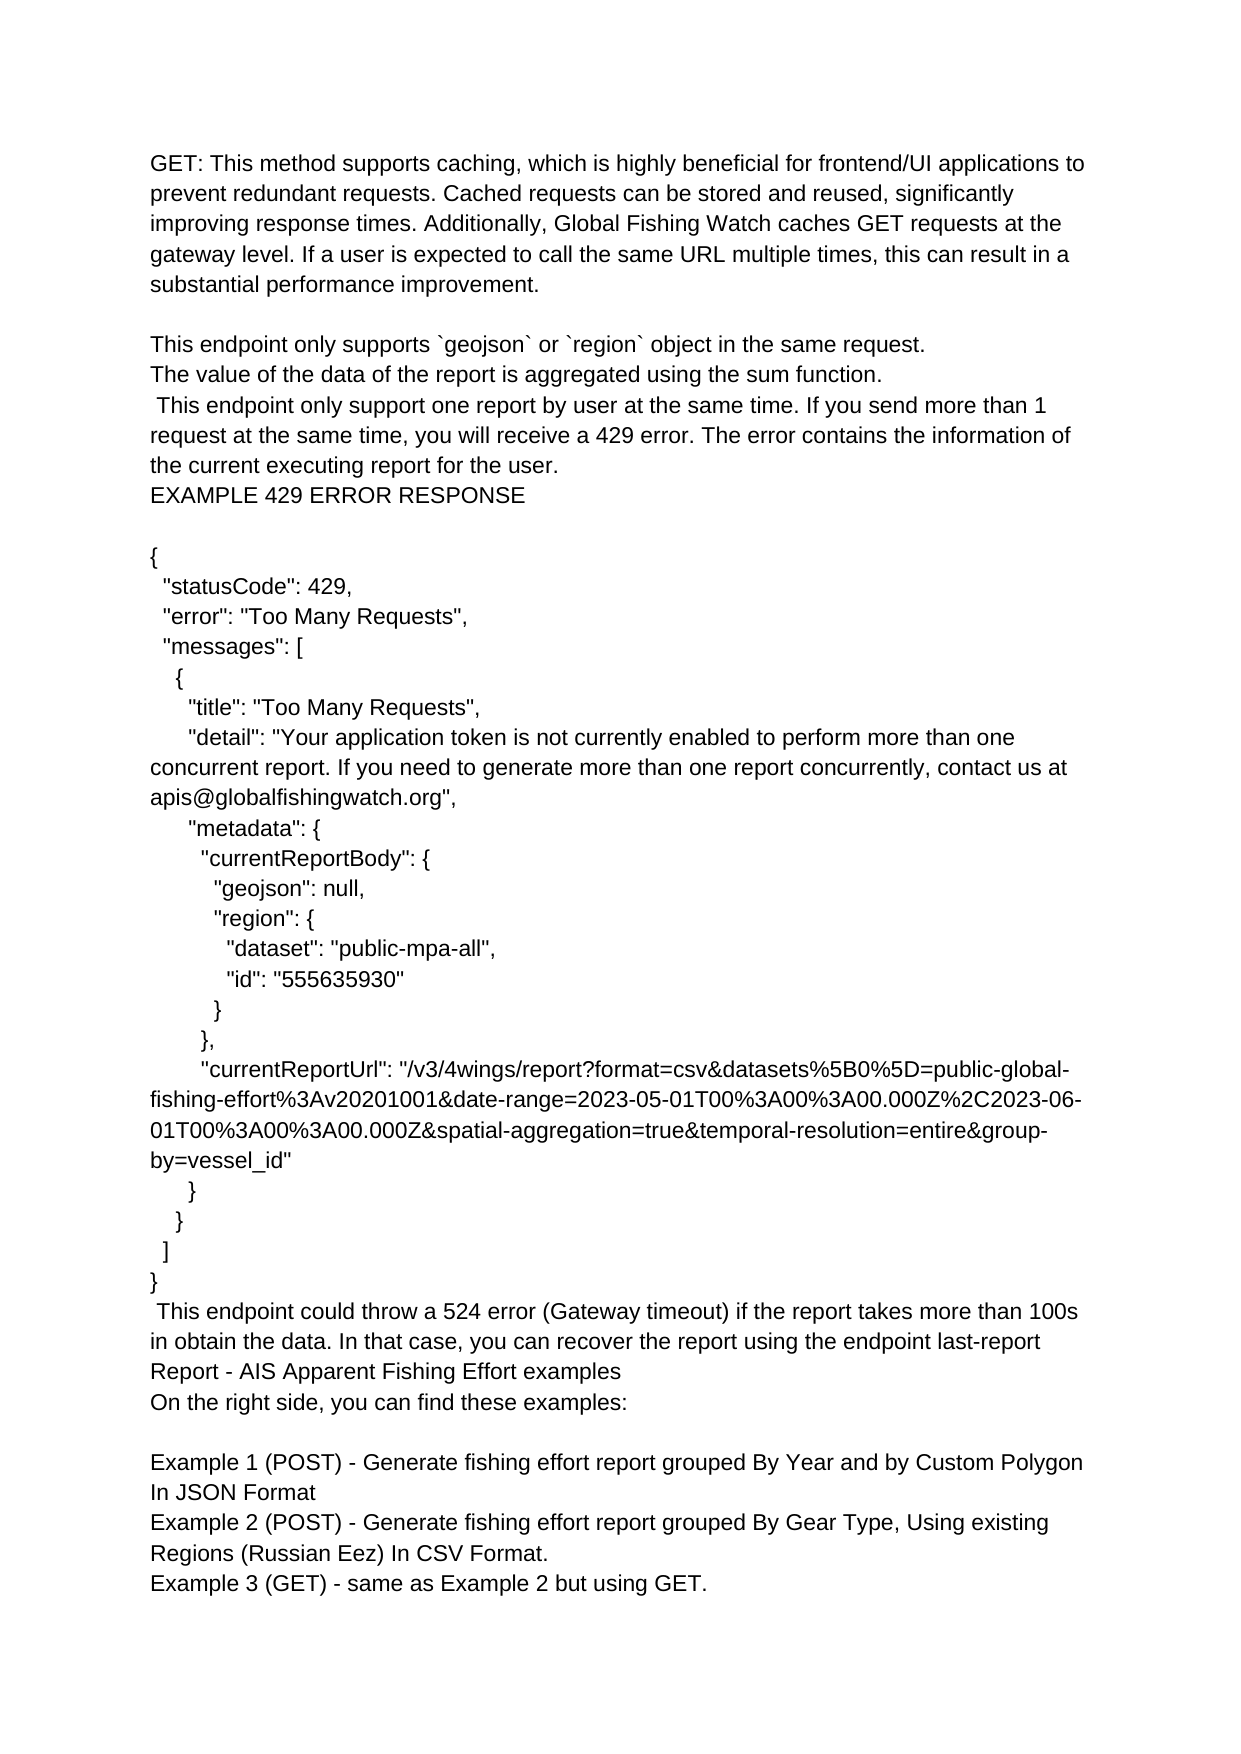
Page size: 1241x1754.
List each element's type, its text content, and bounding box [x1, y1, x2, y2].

text ] [150, 1237, 1090, 1264]
text } [150, 1268, 1090, 1294]
text "currentReportBody": { [150, 845, 1090, 871]
text } [150, 996, 1090, 1022]
text "id": "555635930" [150, 966, 1090, 992]
text "statusCode": 429, [150, 573, 1090, 599]
text "currentReportUrl": "/v3/4wings/report?format=csv&datasets%5B0%5D=public-global-fishing-effort%3Av20201001&date-range=2023-05-01T00%3A00%3A00.000Z%2C2023-06-01T00%3A00%3A00.000Z&spatial-aggregation=true&temporal-resolution=entire&group-by=vessel_id" [150, 1056, 1090, 1173]
text "title": "Too Many Requests", [150, 694, 1090, 720]
text Example 3 (GET) - same as Example 2 but using GET. [150, 1570, 1090, 1596]
text } [150, 1177, 1090, 1203]
text GET: This method supports caching, which is highly beneficial for frontend/UI applications to prevent redundant requests. Cached requests can be stored and reused, significantly improving response times. Additionally, Global Fishing Watch caches GET requests at the gateway level. If a user is expected to call the same URL multiple times, this can result in a substantial performance improvement. [150, 150, 1090, 297]
text "detail": "Your application token is not currently enabled to perform more than one concurrent report. If you need to generate more than one report concurrently, contact us at apis@globalfishingwatch.org", [150, 724, 1090, 811]
text This endpoint only supports `geojson` or `region` object in the same request. [150, 331, 1090, 358]
text "metadata": { [150, 814, 1090, 841]
text "error": "Too Many Requests", [150, 603, 1090, 629]
text The value of the data of the report is aggregated using the sum function. [150, 361, 1090, 388]
text "messages": [ [150, 633, 1090, 660]
text "dataset": "public-mpa-all", [150, 935, 1090, 962]
text "region": { [150, 905, 1090, 932]
text Example 2 (POST) - Generate fishing effort report grouped By Gear Type, Using existing Regions (Russian Eez) In CSV Format. [150, 1509, 1090, 1566]
text Example 1 (POST) - Generate fishing effort report grouped By Year and by Custom Polygon In JSON Format [150, 1449, 1090, 1506]
text "geojson": null, [150, 875, 1090, 901]
text { [150, 543, 1090, 569]
text EXAMPLE 429 ERROR RESPONSE [150, 482, 1090, 509]
text } [150, 1207, 1090, 1234]
text This endpoint only support one report by user at the same time. If you send more than 1 request at the same time, you will receive a 429 error. The error contains the information of the current executing report for the user. [150, 392, 1090, 478]
text Report - AIS Apparent Fishing Effort examples [150, 1358, 1090, 1385]
text This endpoint could throw a 524 error (Gateway timeout) if the report takes more than 100s in obtain the data. In that case, you can recover the report using the endpoint last-report [150, 1298, 1090, 1354]
text { [150, 663, 1090, 690]
text On the right side, you can find these examples: [150, 1388, 1090, 1415]
text }, [150, 1026, 1090, 1052]
